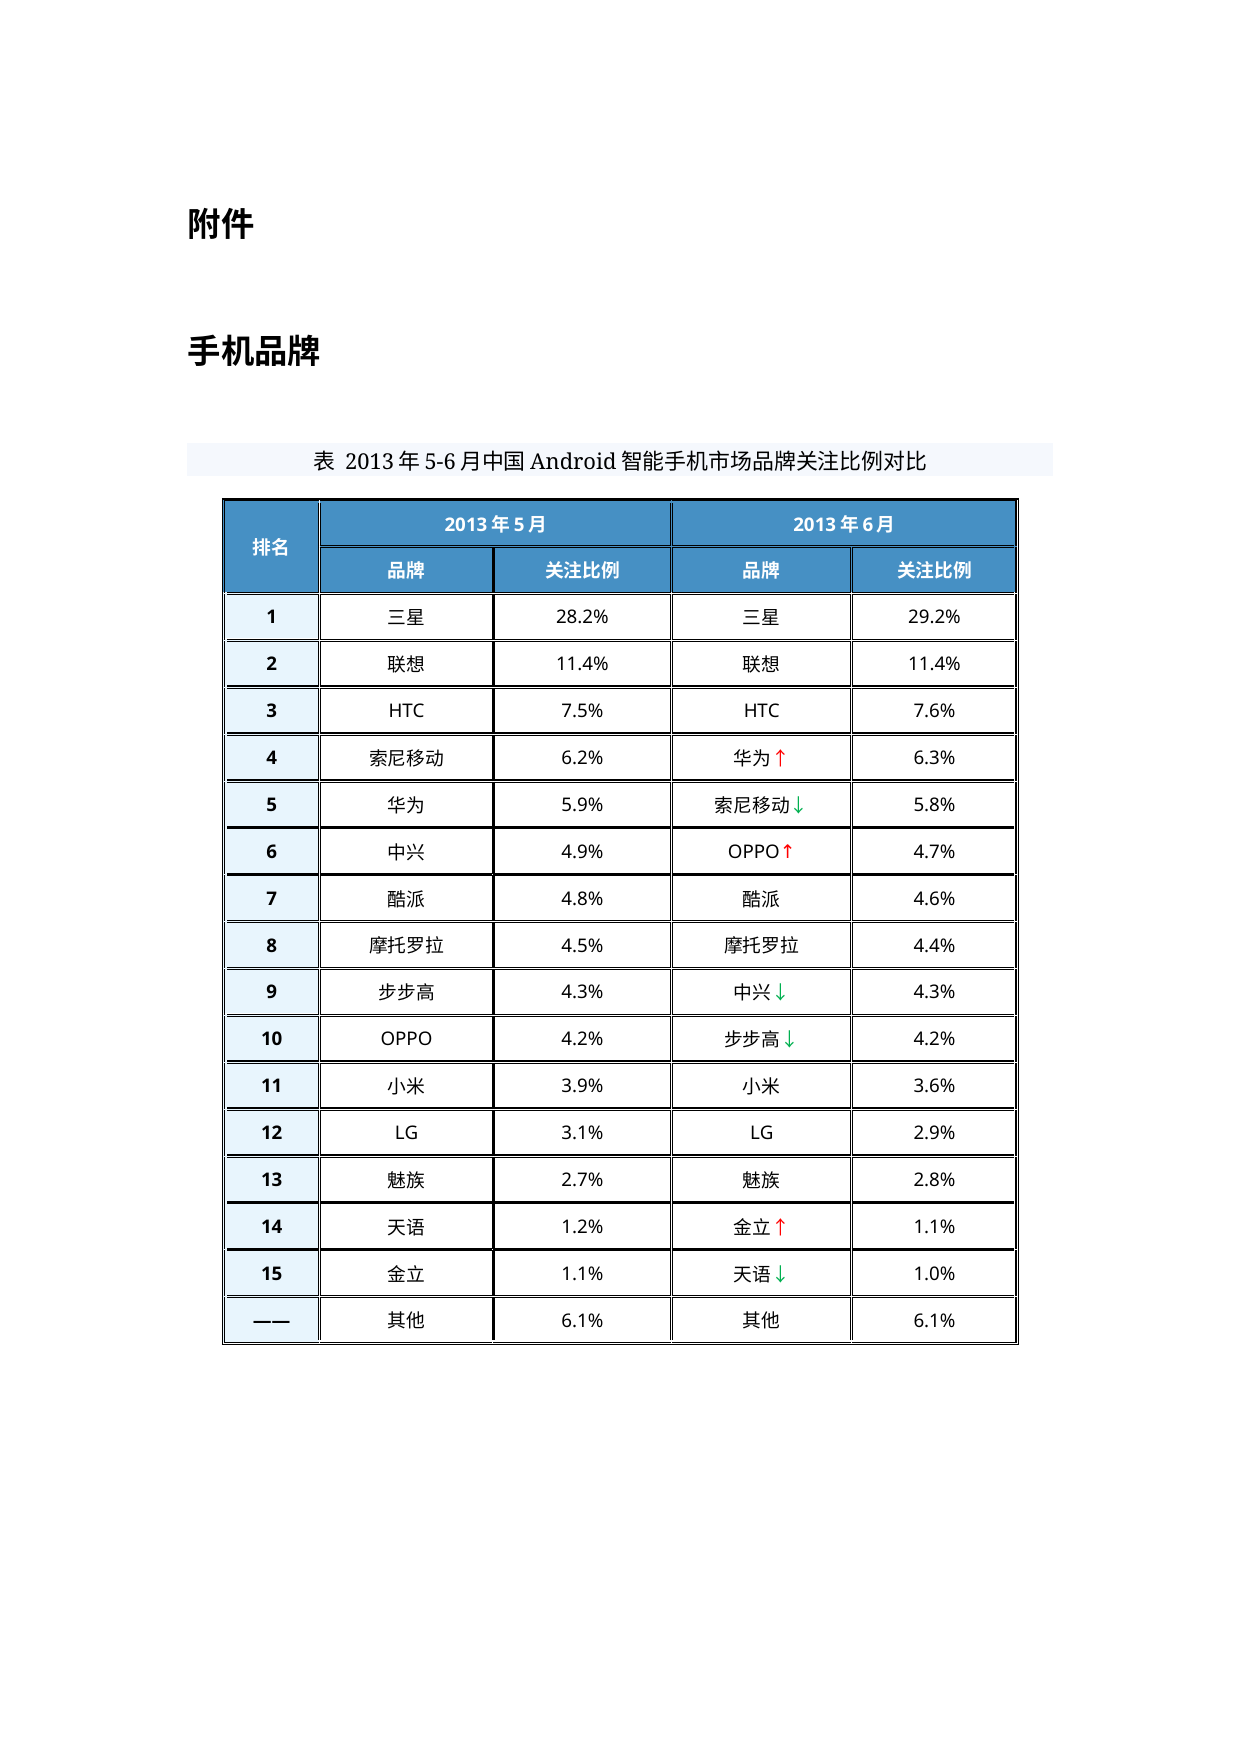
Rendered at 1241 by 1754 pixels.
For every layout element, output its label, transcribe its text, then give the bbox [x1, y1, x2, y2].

table_cell 酷派 [673, 876, 850, 920]
subtitle 附件 [187, 189, 1053, 254]
table_cell 联想 [321, 642, 492, 685]
table_cell 1 [223, 592, 319, 638]
table_cell 4 [225, 732, 318, 779]
table_cell HTC [673, 689, 850, 732]
table_cell 摩托罗拉 [321, 923, 492, 967]
table_cell 小米 [321, 1064, 492, 1107]
table_cell 7.5% [495, 689, 670, 732]
table_cell 品牌 [321, 548, 492, 592]
table_cell 13 [225, 1154, 318, 1201]
table_cell 天语 [321, 1204, 492, 1248]
table_cell 10 [225, 1014, 318, 1060]
table_cell 三星 [673, 595, 850, 638]
table_cell 8 [223, 920, 319, 967]
table_cell 12 [225, 1107, 318, 1154]
table_cell 魅族 [673, 1158, 850, 1201]
table_cell 1.0% [853, 1248, 1017, 1295]
table_cell 5.8% [853, 779, 1016, 826]
table_cell 关注比例 [495, 548, 670, 592]
table_cell 3 [225, 685, 318, 732]
table_cell 28.2% [495, 595, 670, 638]
table_cell 2.7% [495, 1158, 670, 1201]
table_cell 4.3% [495, 970, 670, 1013]
table_cell 品牌 [673, 548, 850, 592]
table_cell 三星 [321, 595, 492, 638]
table_cell 4.2% [853, 1014, 1016, 1060]
table_cell 6.1% [493, 1298, 671, 1342]
table_cell 华为 [321, 783, 492, 826]
table_cell 金立↑ [673, 1204, 850, 1248]
table_cell 4.2% [495, 1017, 670, 1060]
table_cell 步步高 [321, 970, 492, 1013]
table_cell 关注比例 [851, 545, 1017, 592]
table_cell 5 [225, 779, 318, 826]
table_cell 魅族 [321, 1158, 492, 1201]
table_cell 29.2% [851, 592, 1017, 638]
table_cell 其他 [671, 1298, 851, 1342]
table_cell 14 [225, 1201, 318, 1248]
table_cell 酷派 [321, 876, 492, 920]
table_cell 3.6% [853, 1060, 1016, 1107]
table_cell 步步高↓ [673, 1017, 850, 1060]
table_cell LG [321, 1111, 492, 1154]
table_cell 4.7% [853, 826, 1015, 873]
table_cell 其他 [320, 1298, 493, 1342]
table_cell 1.1% [495, 1251, 670, 1295]
table_cell 索尼移动↓ [673, 783, 850, 826]
table_cell 3.9% [495, 1064, 670, 1107]
table_cell 7 [223, 873, 318, 920]
table_cell 中兴 [321, 829, 492, 873]
table_cell 11.4% [853, 639, 1016, 685]
table_cell HTC [321, 689, 492, 732]
table_cell 1.1% [853, 1201, 1015, 1248]
table_cell 金立 [321, 1251, 492, 1295]
table_cell 4.4% [851, 920, 1017, 967]
table_cell OPPO↑ [673, 829, 850, 873]
text 表 2013年5-6月中国Android智能手机市场品牌关注比例对比 [187, 443, 1053, 476]
subtitle 手机品牌 [187, 316, 1053, 381]
table_cell 6.2% [495, 736, 670, 779]
table_cell 6.3% [853, 732, 1016, 779]
table_cell 2 [225, 639, 318, 685]
table_cell 1.2% [495, 1204, 670, 1248]
table_cell 6 [225, 826, 318, 873]
table_cell 小米 [673, 1064, 850, 1107]
table_cell 9 [223, 967, 319, 1013]
table_cell 11 [225, 1060, 318, 1107]
table_cell 3.1% [495, 1111, 670, 1154]
table_header 排名 [225, 501, 319, 592]
table_cell 联想 [673, 642, 850, 685]
table_cell 15 [223, 1248, 318, 1295]
table_cell OPPO [321, 1017, 492, 1060]
table_cell 2.8% [853, 1154, 1016, 1201]
table_cell 2.9% [853, 1107, 1016, 1154]
table_cell 摩托罗拉 [673, 923, 850, 967]
table_cell 4.8% [495, 876, 670, 920]
table_cell 11.4% [495, 642, 670, 685]
table_cell 索尼移动 [321, 736, 492, 779]
table_cell —— [223, 1295, 319, 1342]
table_header 2013年5月 [320, 501, 671, 545]
table_cell 华为↑ [673, 736, 850, 779]
table_cell 5.9% [495, 783, 670, 826]
table_cell 4.6% [853, 873, 1017, 920]
table_cell LG [673, 1111, 850, 1154]
table_header 2013年6月 [671, 501, 1015, 545]
table_cell 4.9% [495, 829, 670, 873]
table_cell 天语↓ [673, 1251, 850, 1295]
table_cell 中兴↓ [673, 970, 850, 1013]
table_cell 4.3% [851, 967, 1017, 1013]
table_cell 6.1% [851, 1295, 1017, 1342]
table_cell 7.6% [853, 685, 1016, 732]
table_cell 4.5% [495, 923, 670, 967]
